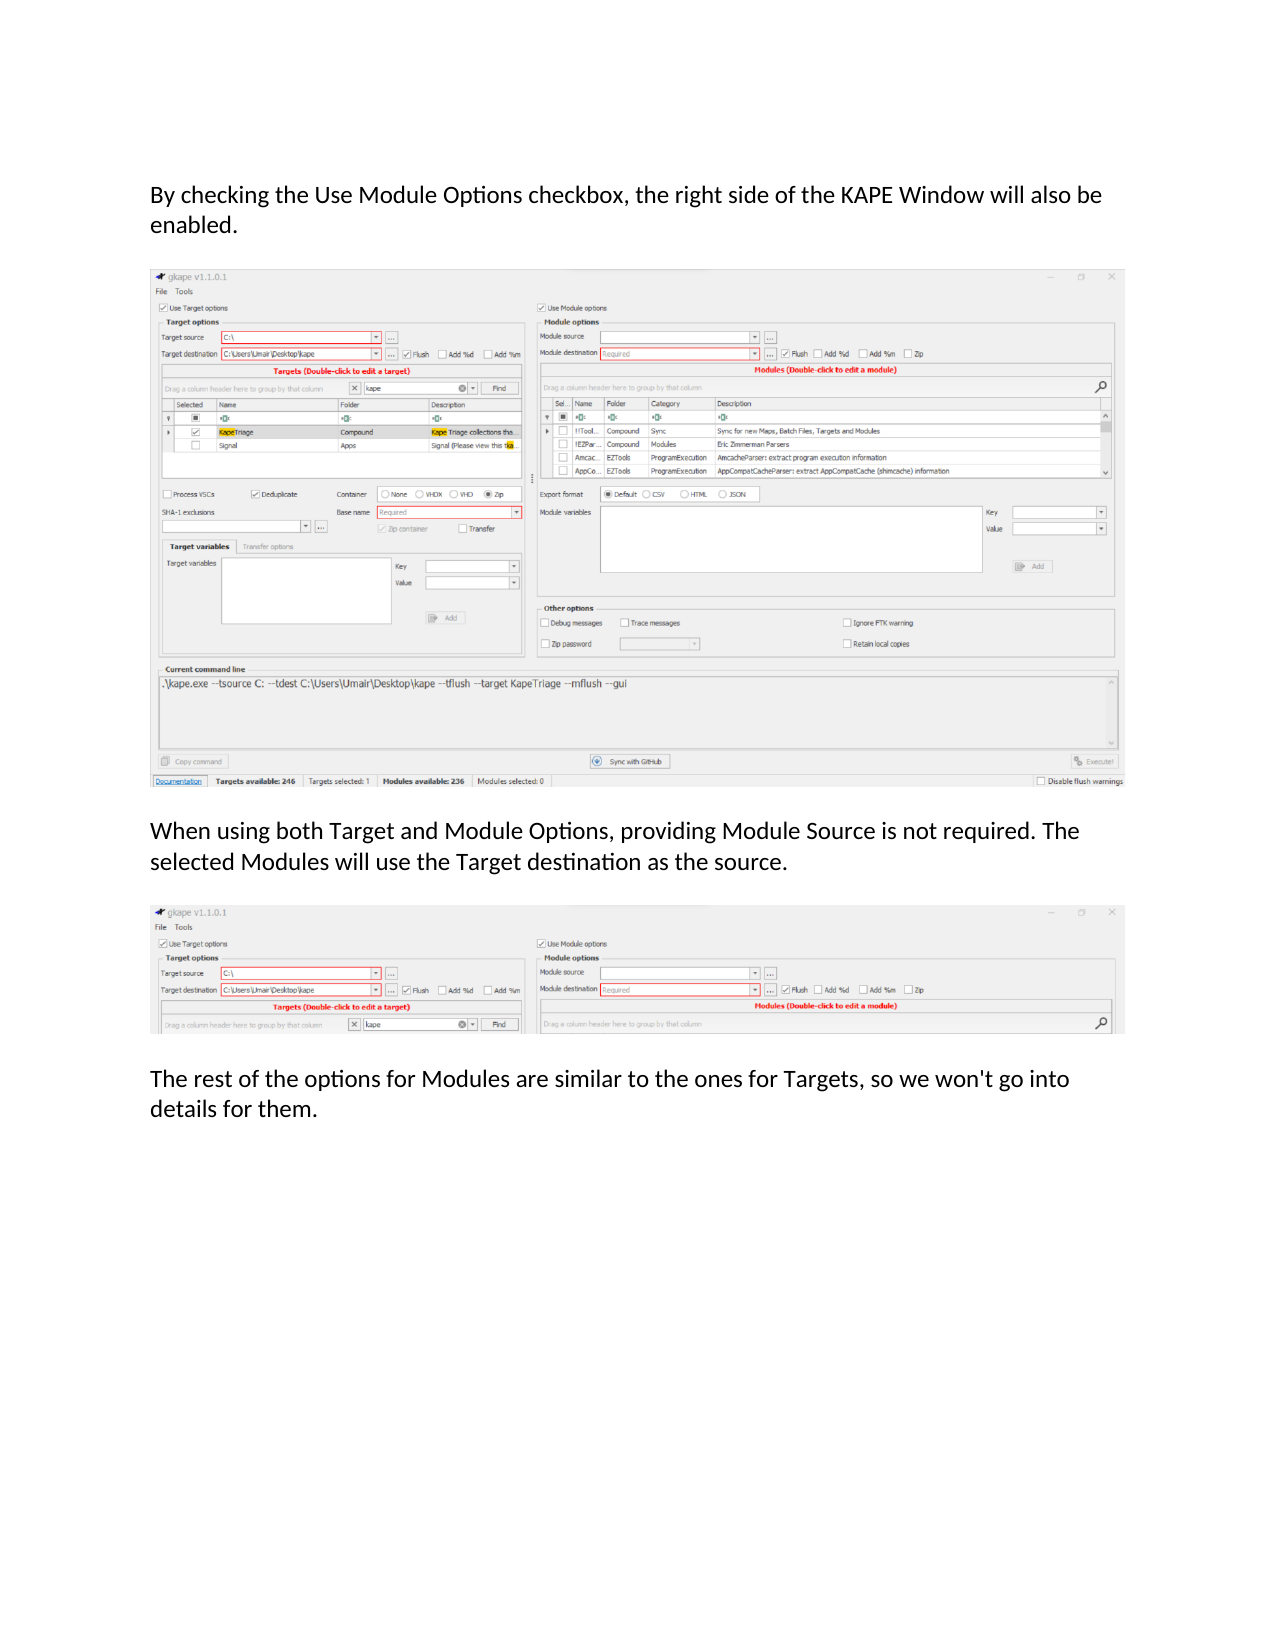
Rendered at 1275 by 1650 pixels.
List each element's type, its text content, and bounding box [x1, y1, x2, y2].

text When using both Target and Module Options, providing Module Source is not required. The selected Modules will use the Target destination as the source. [150, 816, 1125, 877]
picture [150, 269, 1125, 787]
picture [150, 905, 1125, 1034]
text By checking the Use Module Options checkbox, the right side of the KAPE Window will also be enabled. [150, 179, 1125, 240]
text The rest of the options for Modules are similar to the ones for Targets, so we won't go into details for them. [150, 1063, 1125, 1124]
